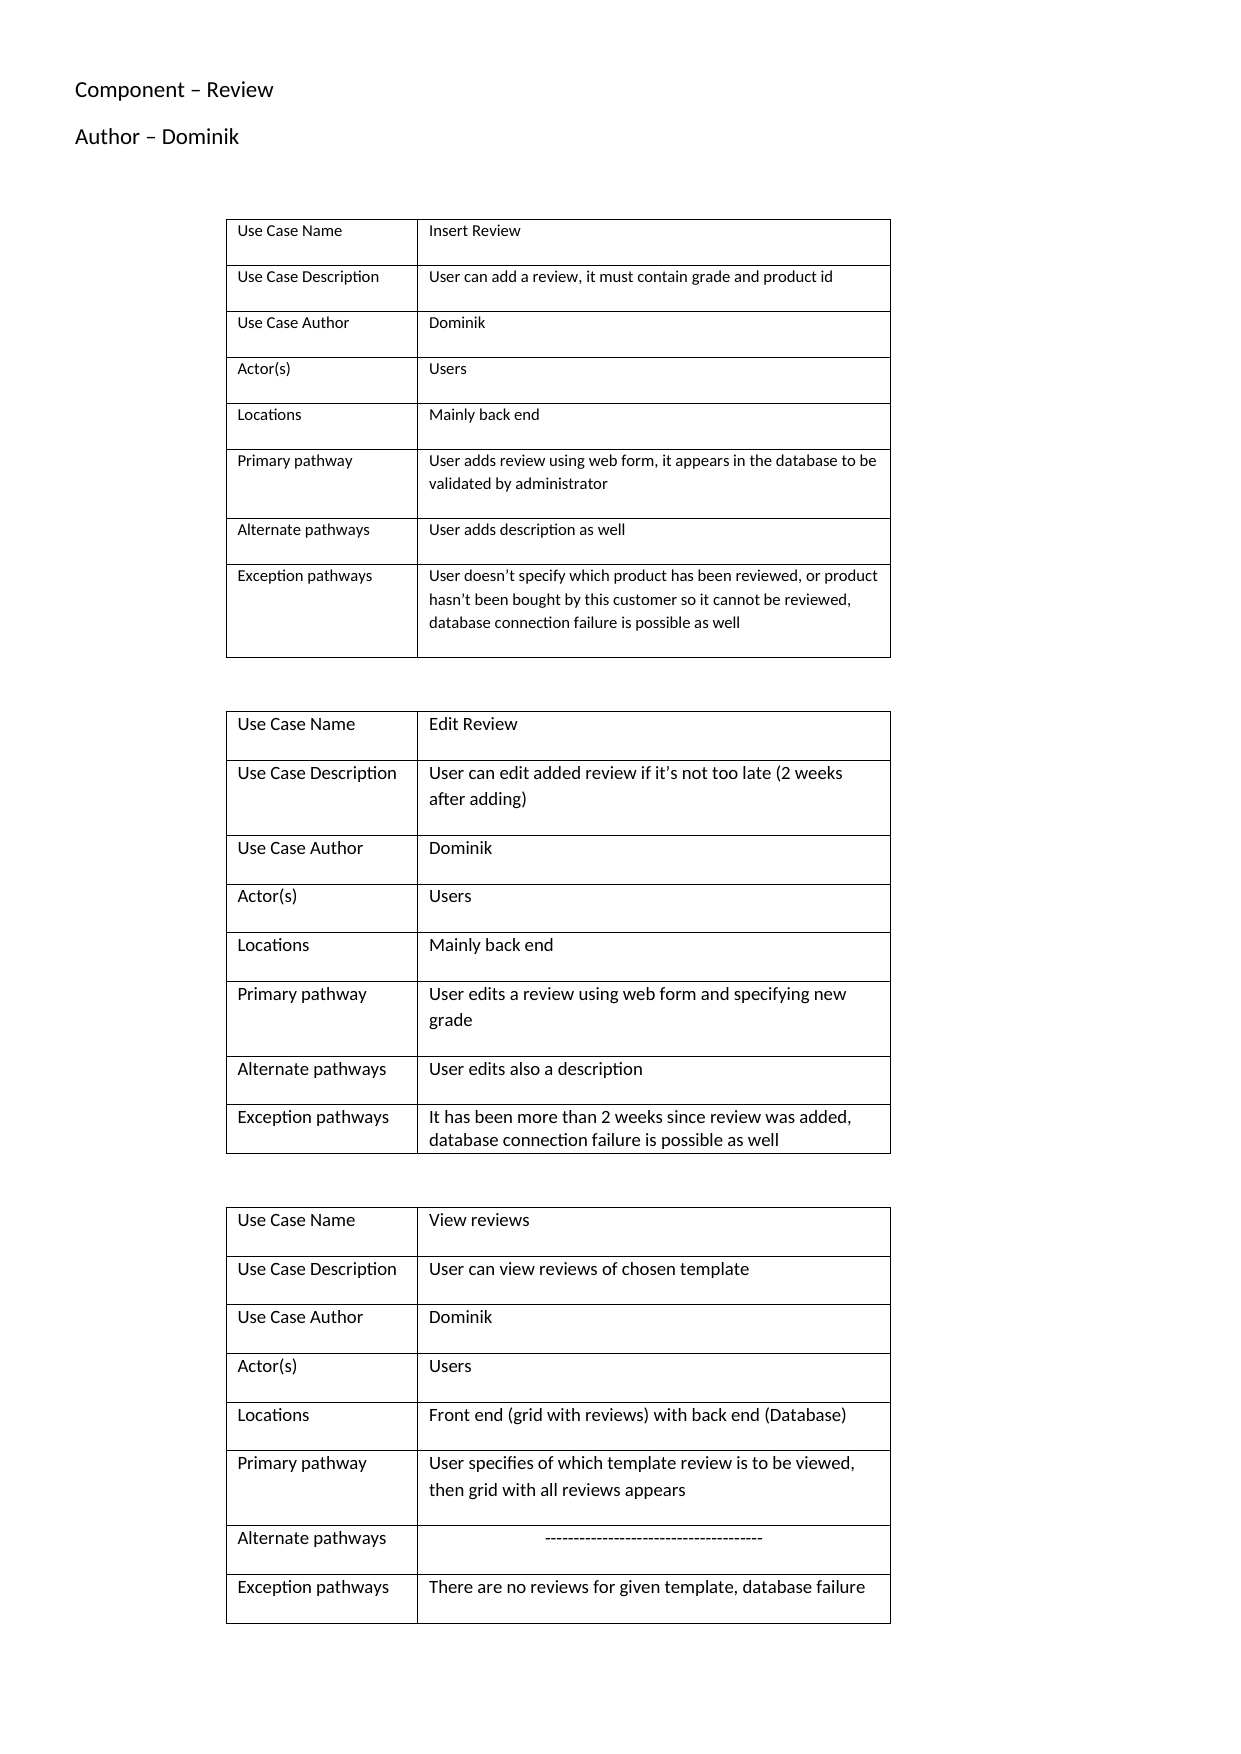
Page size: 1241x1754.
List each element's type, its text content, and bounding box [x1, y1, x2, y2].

table_cell Locations [227, 1403, 417, 1450]
table_cell Primary pathway [227, 982, 417, 1056]
table_cell Locations [227, 933, 417, 981]
table_cell Mainly back end [418, 933, 890, 981]
table_cell User adds review using web form, it appears in the database to be validated by administrator [418, 450, 890, 518]
table_cell Dominik [418, 836, 890, 883]
table_cell Actor(s) [227, 885, 417, 932]
table_header View reviews [418, 1208, 890, 1256]
table_cell Alternate pathways [227, 1526, 417, 1574]
table_header Use Case Name [227, 712, 417, 760]
table_cell Exception pathways [227, 1575, 417, 1623]
table_cell Primary pathway [227, 1451, 417, 1525]
table_cell Use Case Description [227, 266, 417, 311]
table_cell User doesn’t specify which product has been reviewed, or product hasn’t been bought by this customer so it cannot be reviewed, database connection failure is possible as well [418, 565, 890, 657]
table_cell Users [418, 358, 890, 403]
table_cell Alternate pathways [227, 1057, 417, 1104]
table_cell User can edit added review if it’s not too late (2 weeks after adding) [418, 761, 890, 835]
table_cell Exception pathways [227, 565, 417, 657]
table_cell Front end (grid with reviews) with back end (Database) [418, 1403, 890, 1450]
table_cell User edits also a description [418, 1057, 890, 1104]
table_cell -------------------------------------- [418, 1526, 890, 1574]
table_cell User can add a review, it must contain grade and product id [418, 266, 890, 311]
table_cell It has been more than 2 weeks since review was added, database connection failure is possible as well [418, 1105, 890, 1153]
table_header Edit Review [418, 712, 890, 760]
table_cell Exception pathways [227, 1105, 417, 1153]
table_cell Users [418, 1354, 890, 1402]
table_cell Primary pathway [227, 450, 417, 518]
table_cell Use Case Author [227, 836, 417, 883]
table_header Use Case Name [227, 1208, 417, 1256]
table_cell Mainly back end [418, 404, 890, 449]
table_cell Use Case Description [227, 1257, 417, 1304]
table_cell User specifies of which template review is to be viewed, then grid with all reviews appears [418, 1451, 890, 1525]
table_cell User adds description as well [418, 519, 890, 564]
table_cell Dominik [418, 1305, 890, 1353]
table_cell User can view reviews of chosen template [418, 1257, 890, 1304]
table_cell User edits a review using web form and specifying new grade [418, 982, 890, 1056]
table_header Use Case Name [227, 220, 417, 265]
text Author – Dominik [75, 122, 1165, 150]
table_cell Use Case Author [227, 1305, 417, 1353]
table_cell Actor(s) [227, 1354, 417, 1402]
table_cell There are no reviews for given template, database failure [418, 1575, 890, 1623]
text Component – Review [75, 75, 1165, 103]
table_cell Users [418, 885, 890, 932]
table_cell Locations [227, 404, 417, 449]
table_cell Dominik [418, 312, 890, 357]
table_cell Alternate pathways [227, 519, 417, 564]
table_header Insert Review [418, 220, 890, 265]
table_cell Use Case Author [227, 312, 417, 357]
table_cell Use Case Description [227, 761, 417, 835]
table_cell Actor(s) [227, 358, 417, 403]
